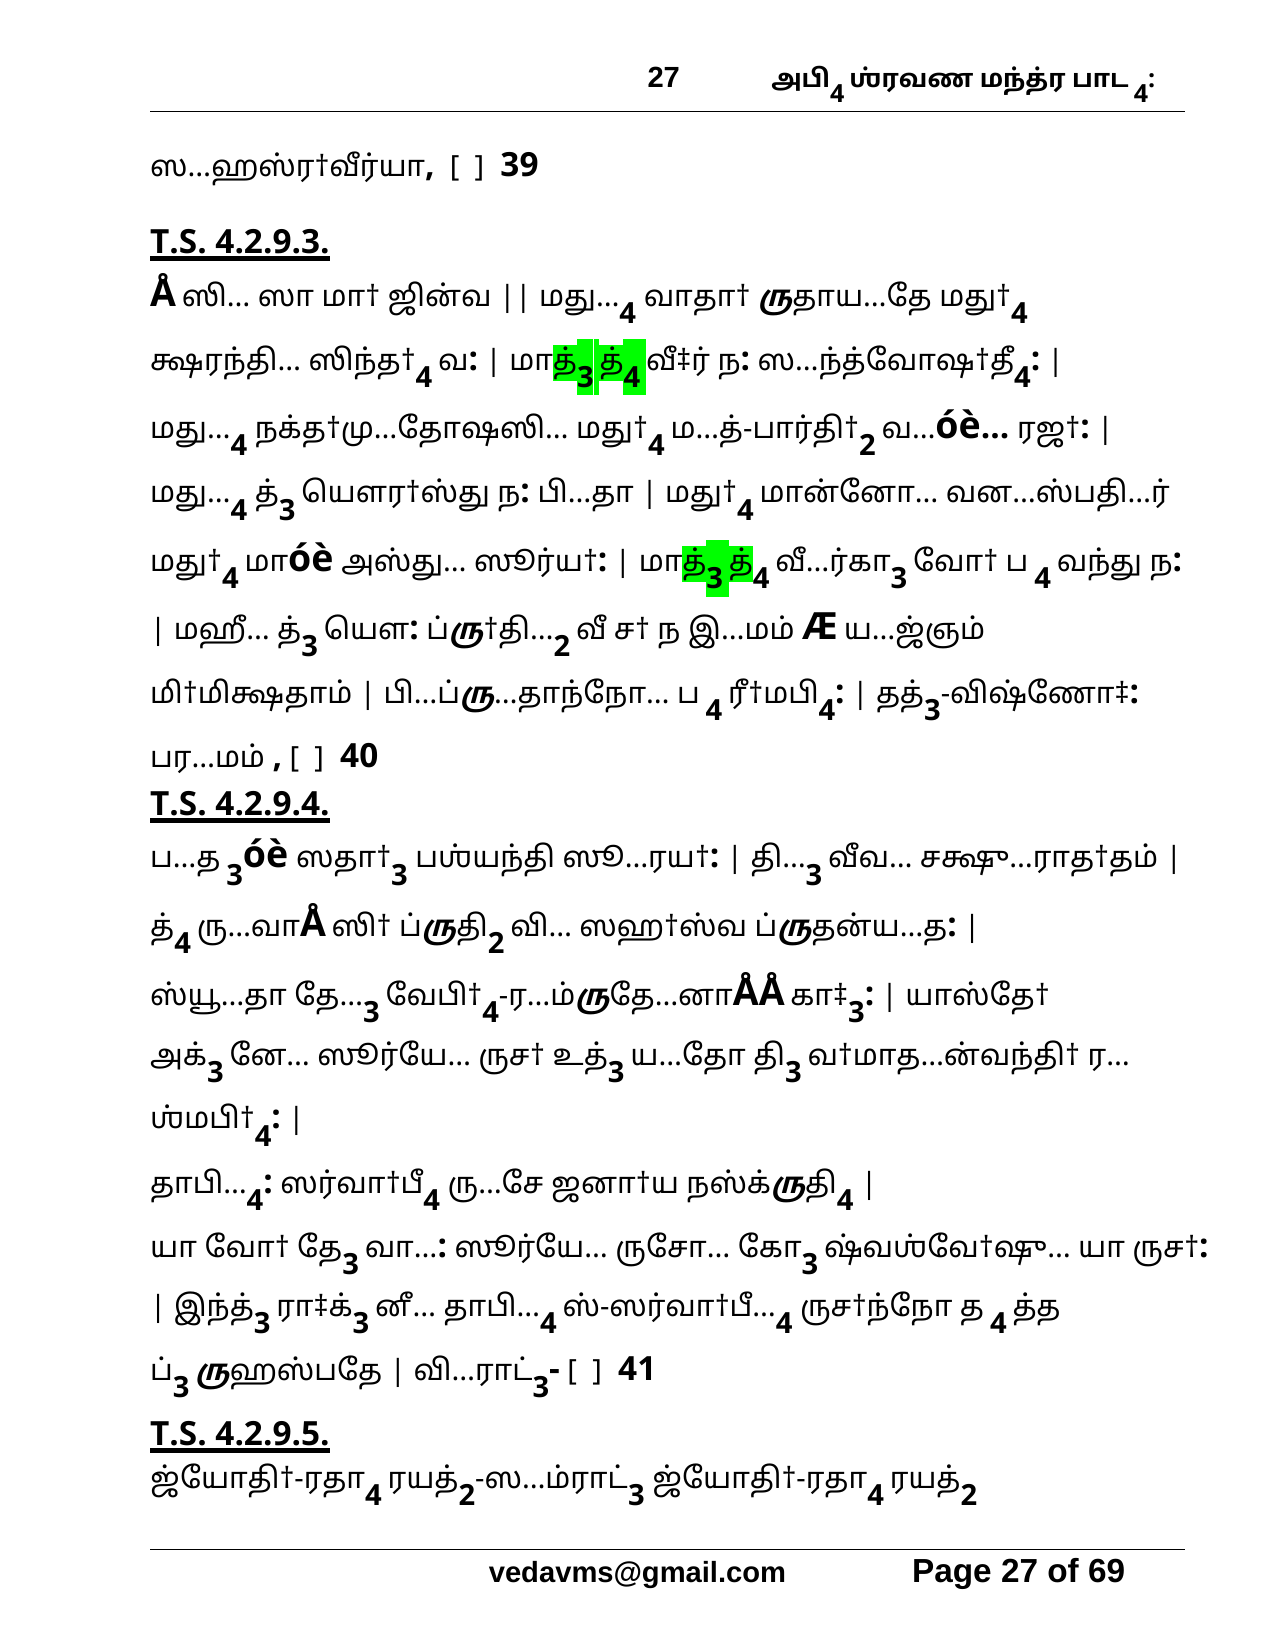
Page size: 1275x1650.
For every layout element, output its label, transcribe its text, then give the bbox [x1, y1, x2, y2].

text யா வோ† தே3வா…: ஸூர்யே… ருசோ… கோ3ஷ்வஶ்வே†ஷு… யா ருச†: | இந்த்3ரா‡க்3னீ… தாபி…4ஸ்-ஸர்வா†பீ…4 ருச†ந்நோ த4த்த ப்3ருஹஸ்பதே | வி…ராட்3- [ ] 41 [150, 1222, 1209, 1406]
text T.S. 4.2.9.5. [150, 1409, 1185, 1455]
text மது…4 நக்த†மு…தோஷஸி… மது†4ம…த்-பார்தி†2வ…óè… ரஜ†: | [150, 398, 1185, 464]
text ஜ்யோதி†-ரதா4ரயத்2-ஸ…ம்ராட்3 ஜ்யோதி†-ரதா4ரயத்2 [150, 1457, 1185, 1513]
text ஸ…ஹஸ்ர†வீர்யா, [ ] 39 [150, 141, 1200, 187]
text Åஸி… ஸா மா† ஜின்வ || மது…4 வாதா† ருதாய…தே மது†4 க்ஷரந்தி… ஸிந்த†4வ: | மாத்3த்4வீ‡ர் ந: ஸ…ந்த்வோஷ†தீ4: | [150, 266, 1185, 395]
text ப…த3óè ஸதா†3 பஶ்யந்தி ஸூ…ரய†: | தி…3வீவ… சக்ஷு…ராத†தம் | [150, 828, 1185, 893]
text தாபி…4: ஸர்வா†பீ4 ரு…சே ஜனா†ய நஸ்க்ருதி4 | [150, 1157, 1185, 1219]
text ஸ்யூ…தா தே…3வேபி†4-ர…ம்ருதே…னாÅÅகா‡3: | யாஸ்தே† அக்3னே… ஸூர்யே… ருச† உத்3ய…தோ தி3வ†மாத…ன்வந்தி† ர…ஶ்மபி†4: | [150, 965, 1185, 1154]
text T.S. 4.2.9.4. [150, 780, 1185, 826]
text மது…4 த்3யௌர†ஸ்து ந: பி…தா | மது†4மான்னோ… வன…ஸ்பதி…ர் மது†4மாóè அஸ்து… ஸூர்ய†: | மாத்3த்4வீ…ர்கா3வோ† ப4வந்து ந: | மஹீ… த்3யௌ: ப்ரு†தி…2வீ ச† ந இ…மம் Æய…ஜ்ஞம் மி†மிக்ஷதாம் | பி…ப்ரு…தாந்நோ… ப4ரீ†மபி4: | தத்3-விஷ்ணோ‡: பர…மம் , [ ] 40 [150, 467, 1185, 778]
text த்4ரு…வாÅஸி† ப்ருதி2வி… ஸஹ†ஸ்வ ப்ருதன்ய…த: | [150, 897, 1185, 962]
text T.S. 4.2.9.3. [150, 218, 1185, 264]
